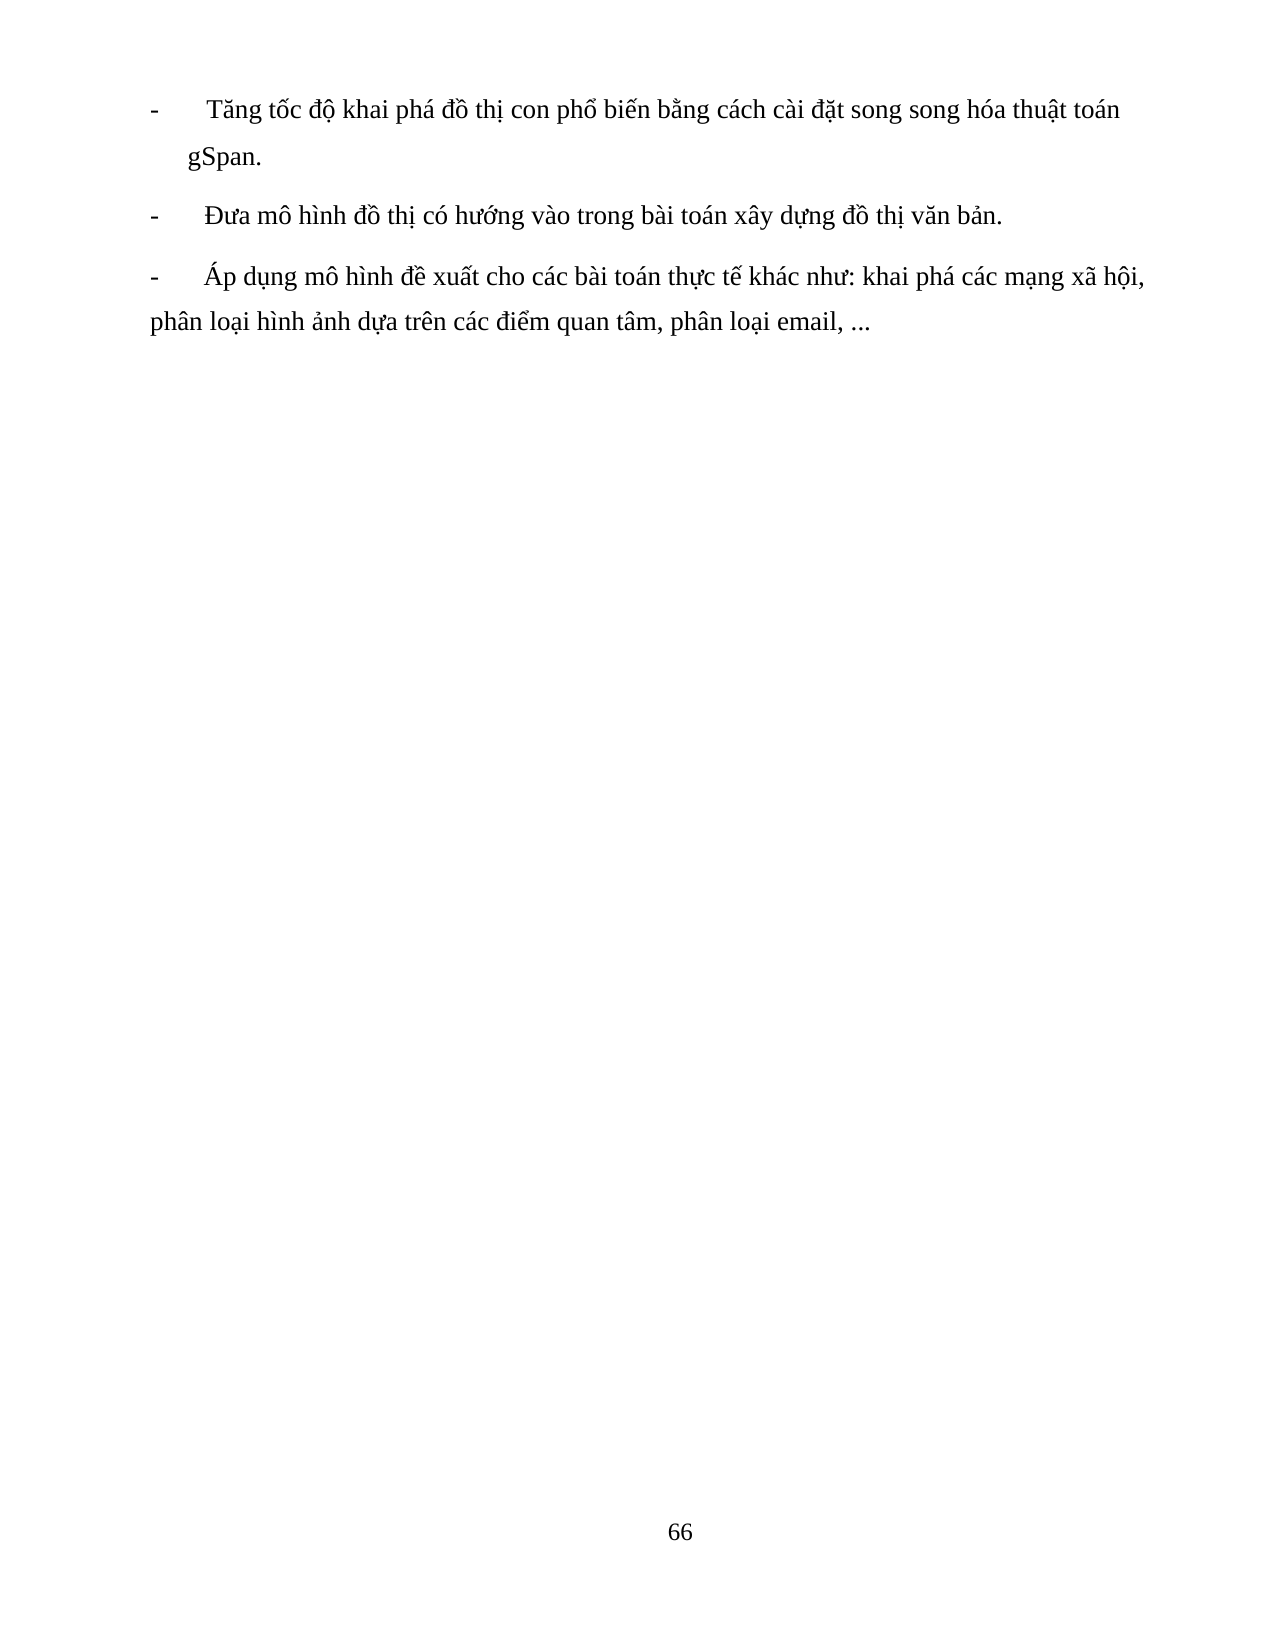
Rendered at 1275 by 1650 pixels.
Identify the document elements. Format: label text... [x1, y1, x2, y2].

text 66 [150, 1517, 1210, 1546]
text gSpan. [187, 140, 1171, 171]
list Tăng tốc độ khai phá đồ thị con phổ biến bằng cách cài đặt song song hóa thuật toán [150, 94, 1171, 125]
list Áp dụng mô hình đề xuất cho các bài toán thực tế khác như: khai phá các mạng xã hội, phân loại hình ảnh dựa trên các điểm quan tâm, phân loại email, ... [150, 260, 1171, 336]
list Đưa mô hình đồ thị có hướng vào trong bài toán xây dựng đồ thị văn bản. [150, 199, 1171, 231]
